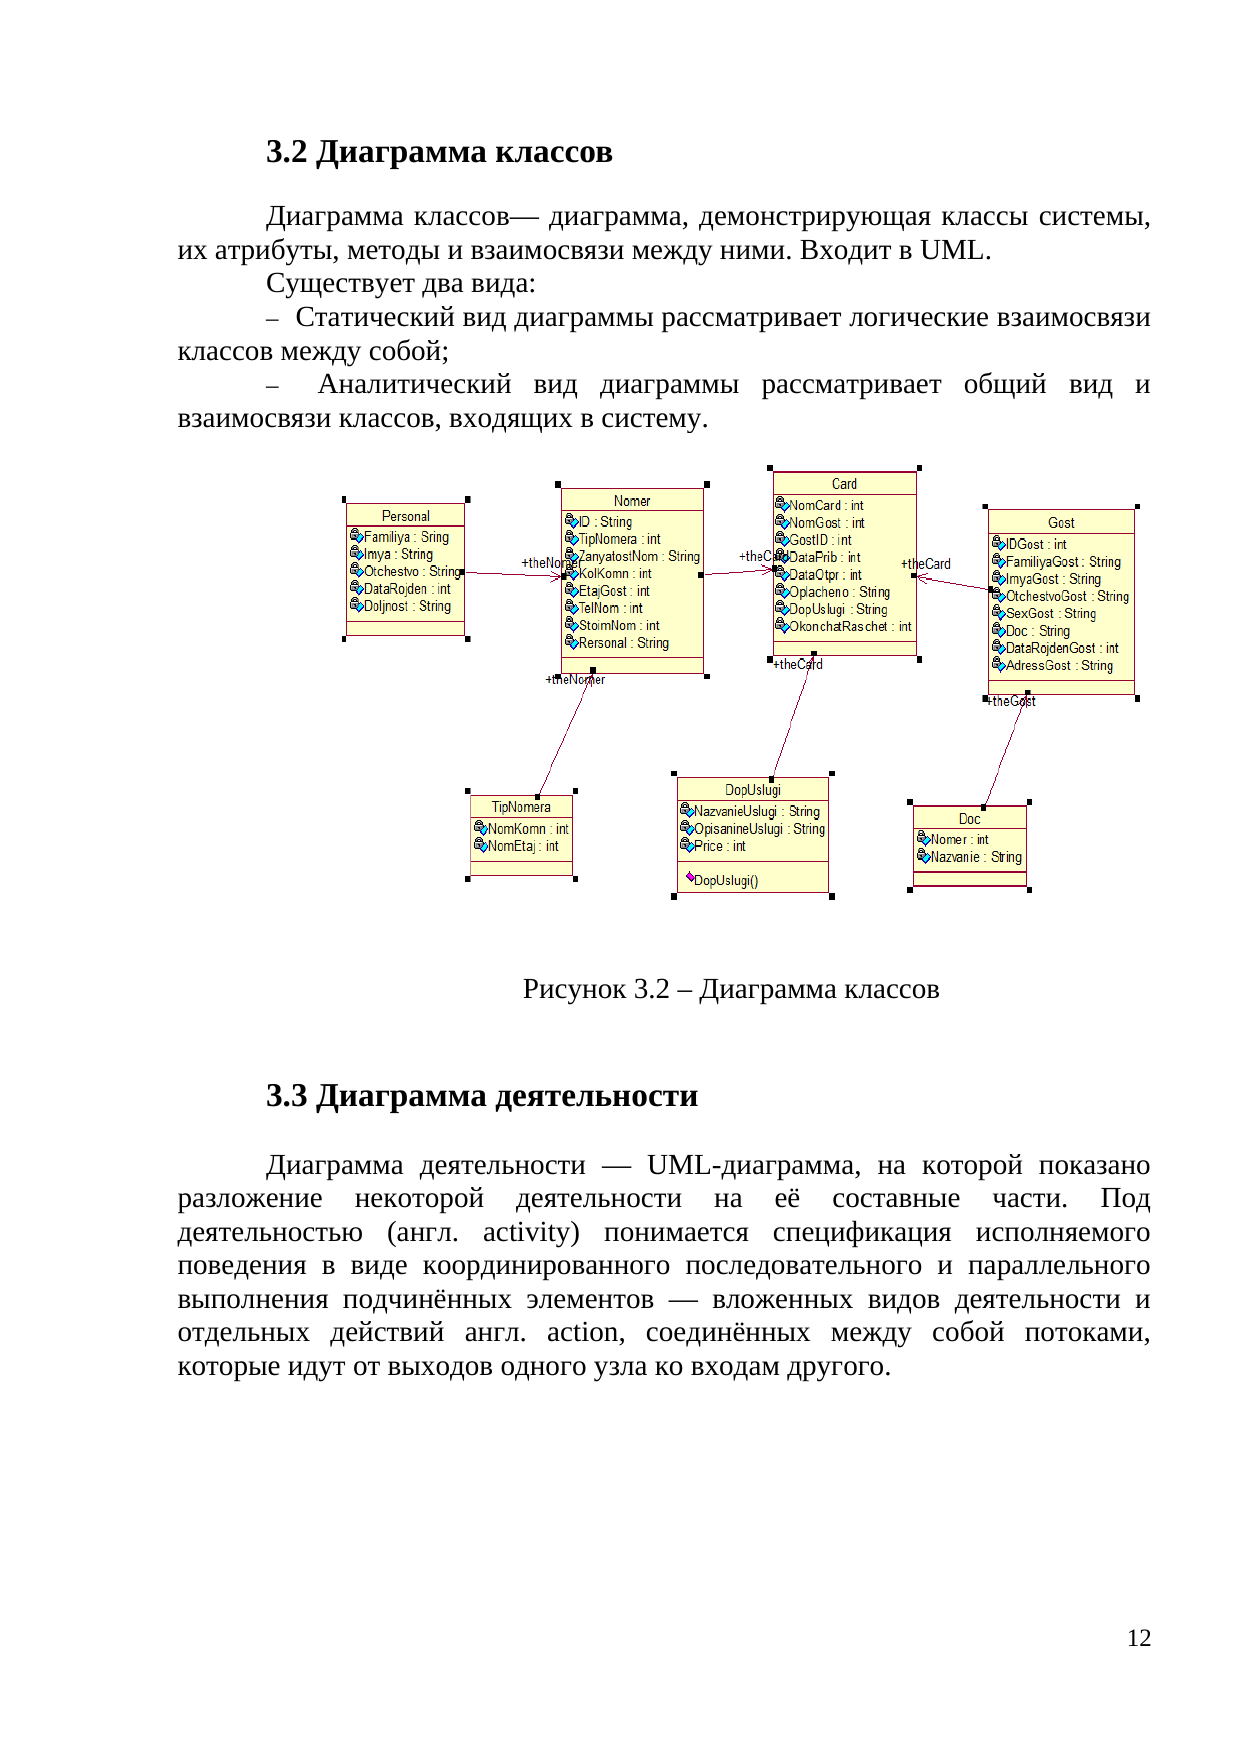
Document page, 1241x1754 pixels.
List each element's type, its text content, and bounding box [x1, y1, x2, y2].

picture [311, 433, 1159, 913]
text Существует два вида: [177, 266, 1152, 299]
text Рисунок 3.2 – Диаграмма классов [311, 971, 1152, 1005]
text Диаграмма деятельности — UML-диаграмма, на которой показано разложение некоторой деятельности на её составные части. Под деятельностью (англ. activity) понимается спецификация исполняемого поведения в виде координированного последовательного и параллельного выполнения подчинённых элементов — вложенных видов деятельности и отдельных действий англ. action, соединённых между собой потоками, которые идут от выходов одного узла ко входам другого. [177, 1147, 1152, 1382]
list Аналитический вид диаграммы рассматривает общий вид и взаимосвязи классов, входящих в систему. [177, 366, 1152, 433]
subtitle 3.2 Диаграмма классов [192, 131, 1152, 170]
text Диаграмма классов— диаграмма, демонстрирующая классы системы, их атрибуты, методы и взаимосвязи между ними. Входит в UML. [177, 198, 1152, 266]
subtitle 3.3 Диаграмма деятельности [192, 1075, 1152, 1113]
list Статический вид диаграммы рассматривает логические взаимосвязи классов между собой; [177, 299, 1152, 366]
